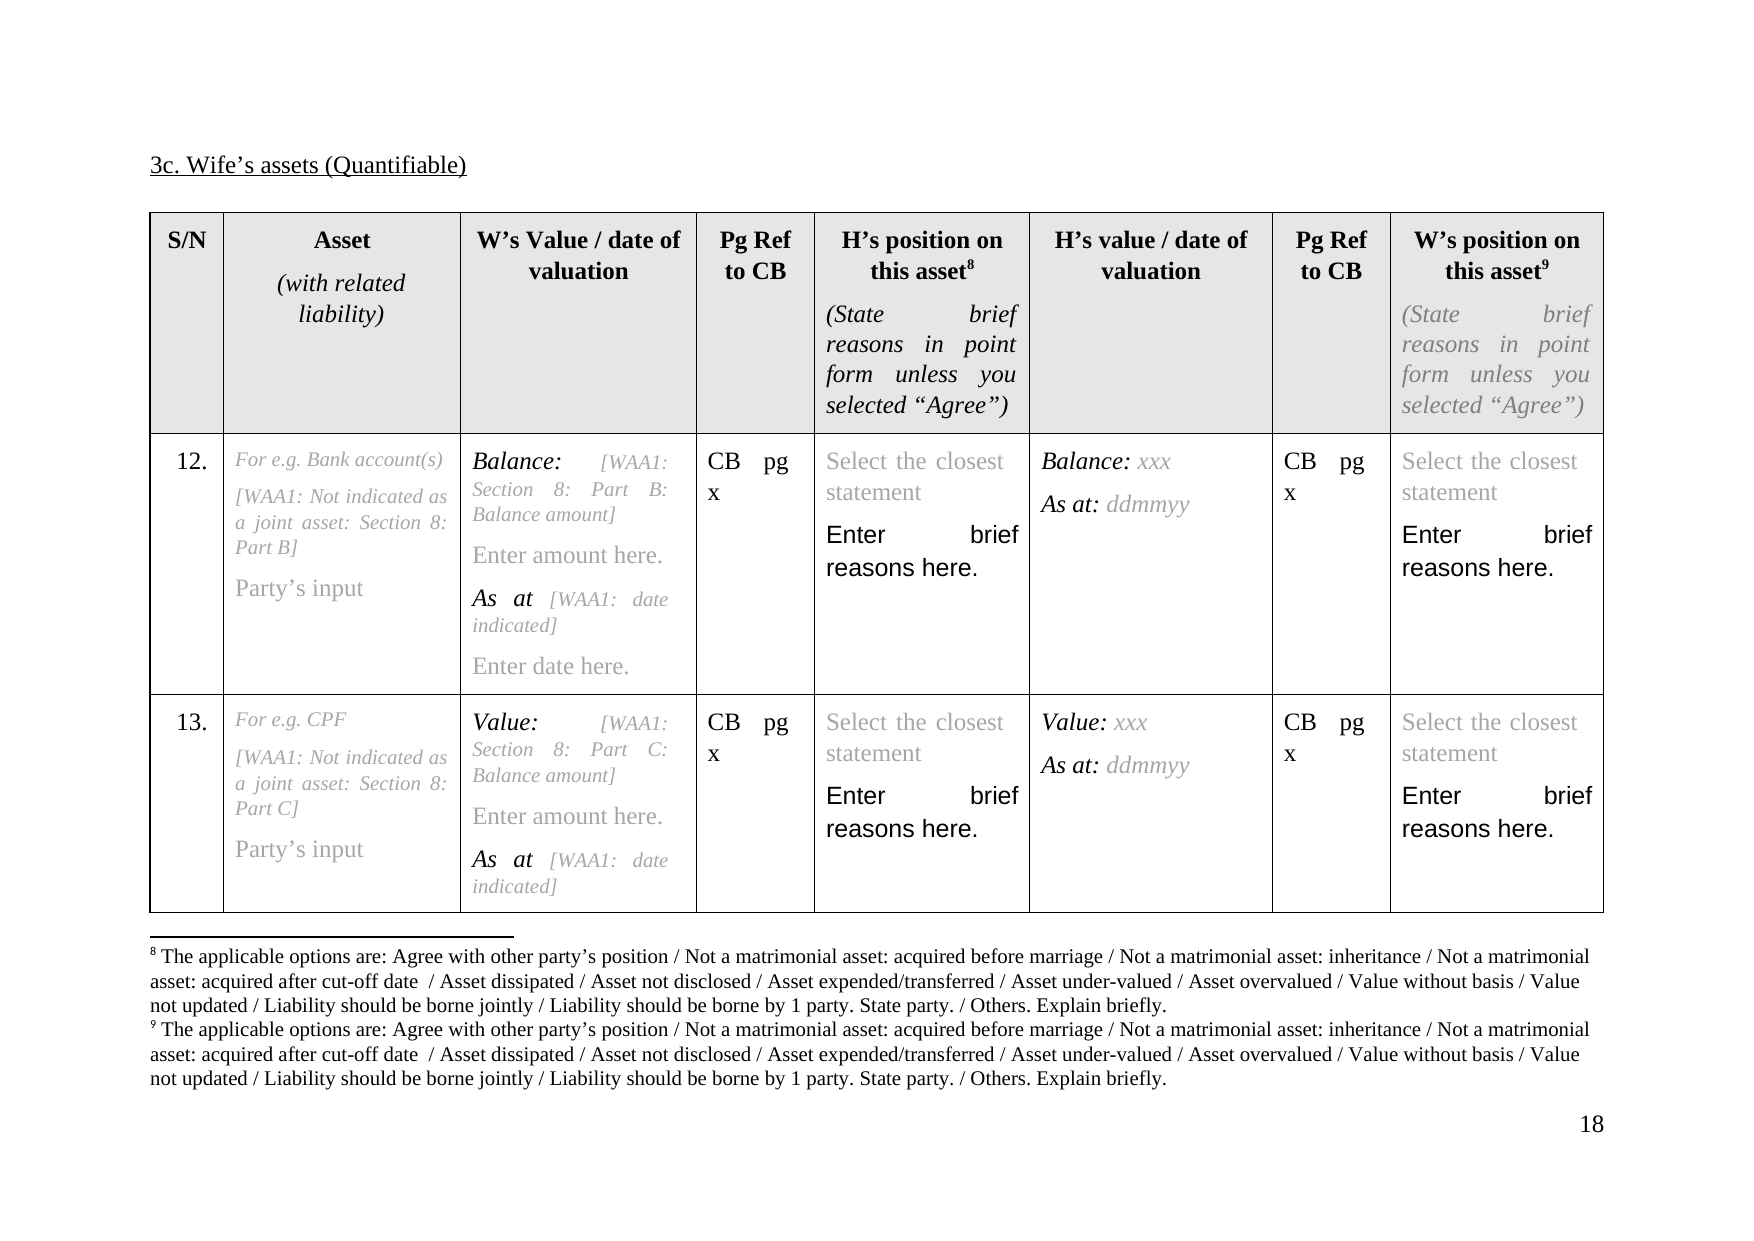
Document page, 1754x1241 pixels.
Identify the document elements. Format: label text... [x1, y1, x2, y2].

table_header Pg Ref to CB [697, 213, 814, 433]
table_header Pg Ref to CB [1273, 213, 1390, 433]
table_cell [461, 695, 696, 912]
table_cell Balance: xxx As at: ddmmyy [1030, 434, 1272, 694]
table_cell [1391, 695, 1603, 912]
table_header Asset (with related liability) [224, 213, 460, 433]
text 3c. Wife’s assets (Quantifiable) [150, 150, 1604, 179]
table_header H’s position on this asset (State brief reasons in point form unless you selected “Agree”) [815, 213, 1029, 433]
table_cell CB pg x [697, 695, 814, 912]
table_cell CB pg x [1273, 695, 1390, 912]
table_cell [1391, 434, 1603, 694]
table_header W’s position on this asset (State brief reasons in point form unless you selected “Agree”) [1391, 213, 1603, 433]
table_cell CB pg x [697, 434, 814, 694]
table_cell [815, 695, 1029, 912]
table_cell Balance: [WAA1: Section 8: Part B: Balance amount] As at [WAA1: date indicated] [461, 434, 696, 694]
table_header H’s value / date of valuation [1030, 213, 1272, 433]
table_header W’s Value / date of valuation [461, 213, 696, 433]
table_cell For e.g. Bank account(s) [WAA1: Not indicated as a joint asset: Section 8: Part B] [224, 434, 460, 694]
table_header S/N [151, 213, 223, 433]
table_cell [151, 695, 223, 912]
table_cell CB pg x [1273, 434, 1390, 694]
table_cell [1030, 695, 1272, 912]
table_cell [151, 434, 223, 694]
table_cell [224, 695, 460, 912]
table_cell [815, 434, 1029, 694]
